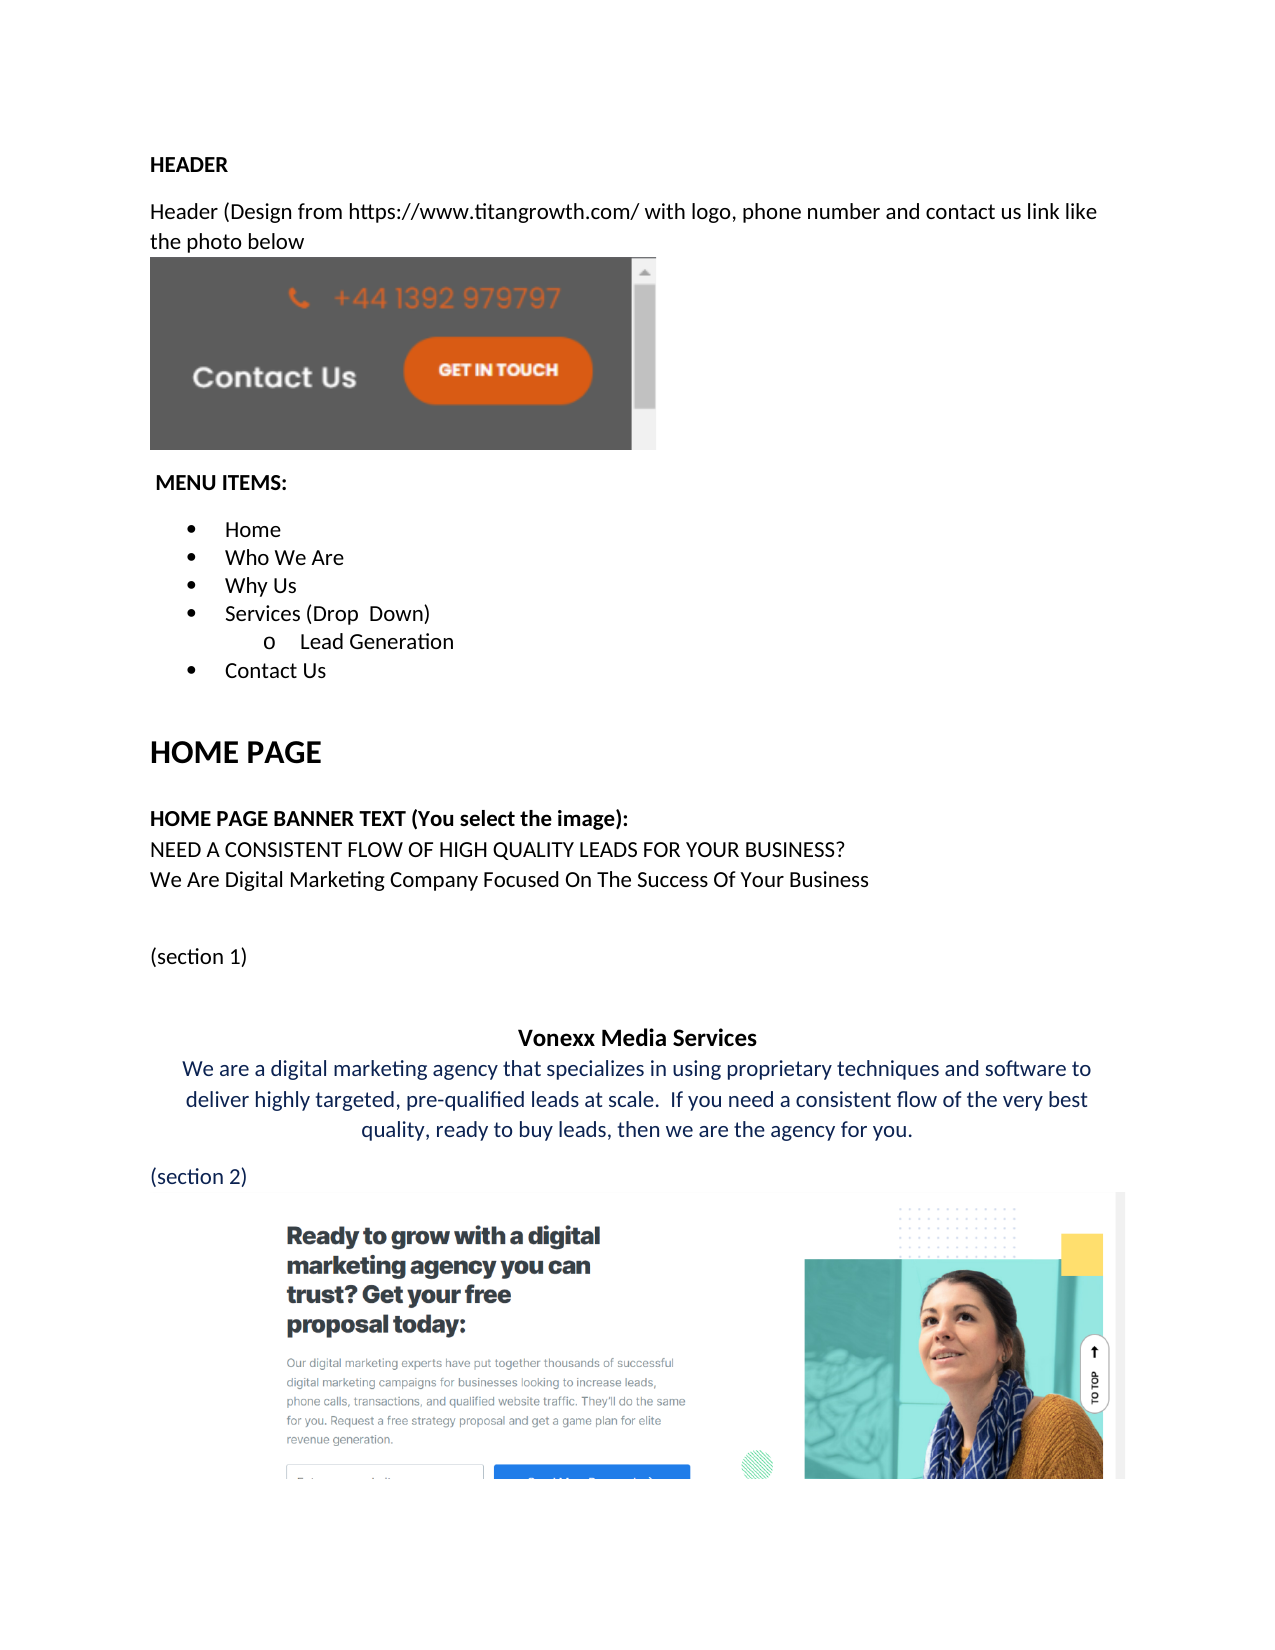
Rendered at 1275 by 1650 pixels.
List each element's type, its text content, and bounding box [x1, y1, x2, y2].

text (section 2) [150, 1162, 1125, 1192]
text MENU ITEMS: [150, 468, 1125, 496]
text HEADER [150, 150, 1125, 178]
text (section 1) [150, 912, 1125, 970]
list Contact Us [187, 656, 1125, 684]
list Who We Are [187, 543, 1125, 571]
picture [150, 257, 657, 450]
picture [150, 1192, 1125, 1479]
list Home [187, 515, 1125, 543]
list Why Us [187, 571, 1125, 599]
list Services (Drop Down) [187, 599, 1125, 627]
text HOME PAGE HOME PAGE BANNER TEXT (You select the image): NEED A CONSISTENT FLOW OF HIGH QUALITY LEADS FOR YOUR BUSINESS? We Are Digital Marketing Company Focused On The Success Of Your Business [150, 731, 1125, 893]
list Lead Generation [262, 627, 1125, 656]
text Vonexx Media Services We are a digital marketing agency that specializes in using proprietary techniques and software to deliver highly targeted, pre-qualified leads at scale. If you need a consistent flow of the very best quality, ready to buy leads, then we are the agency for you. [150, 989, 1125, 1143]
